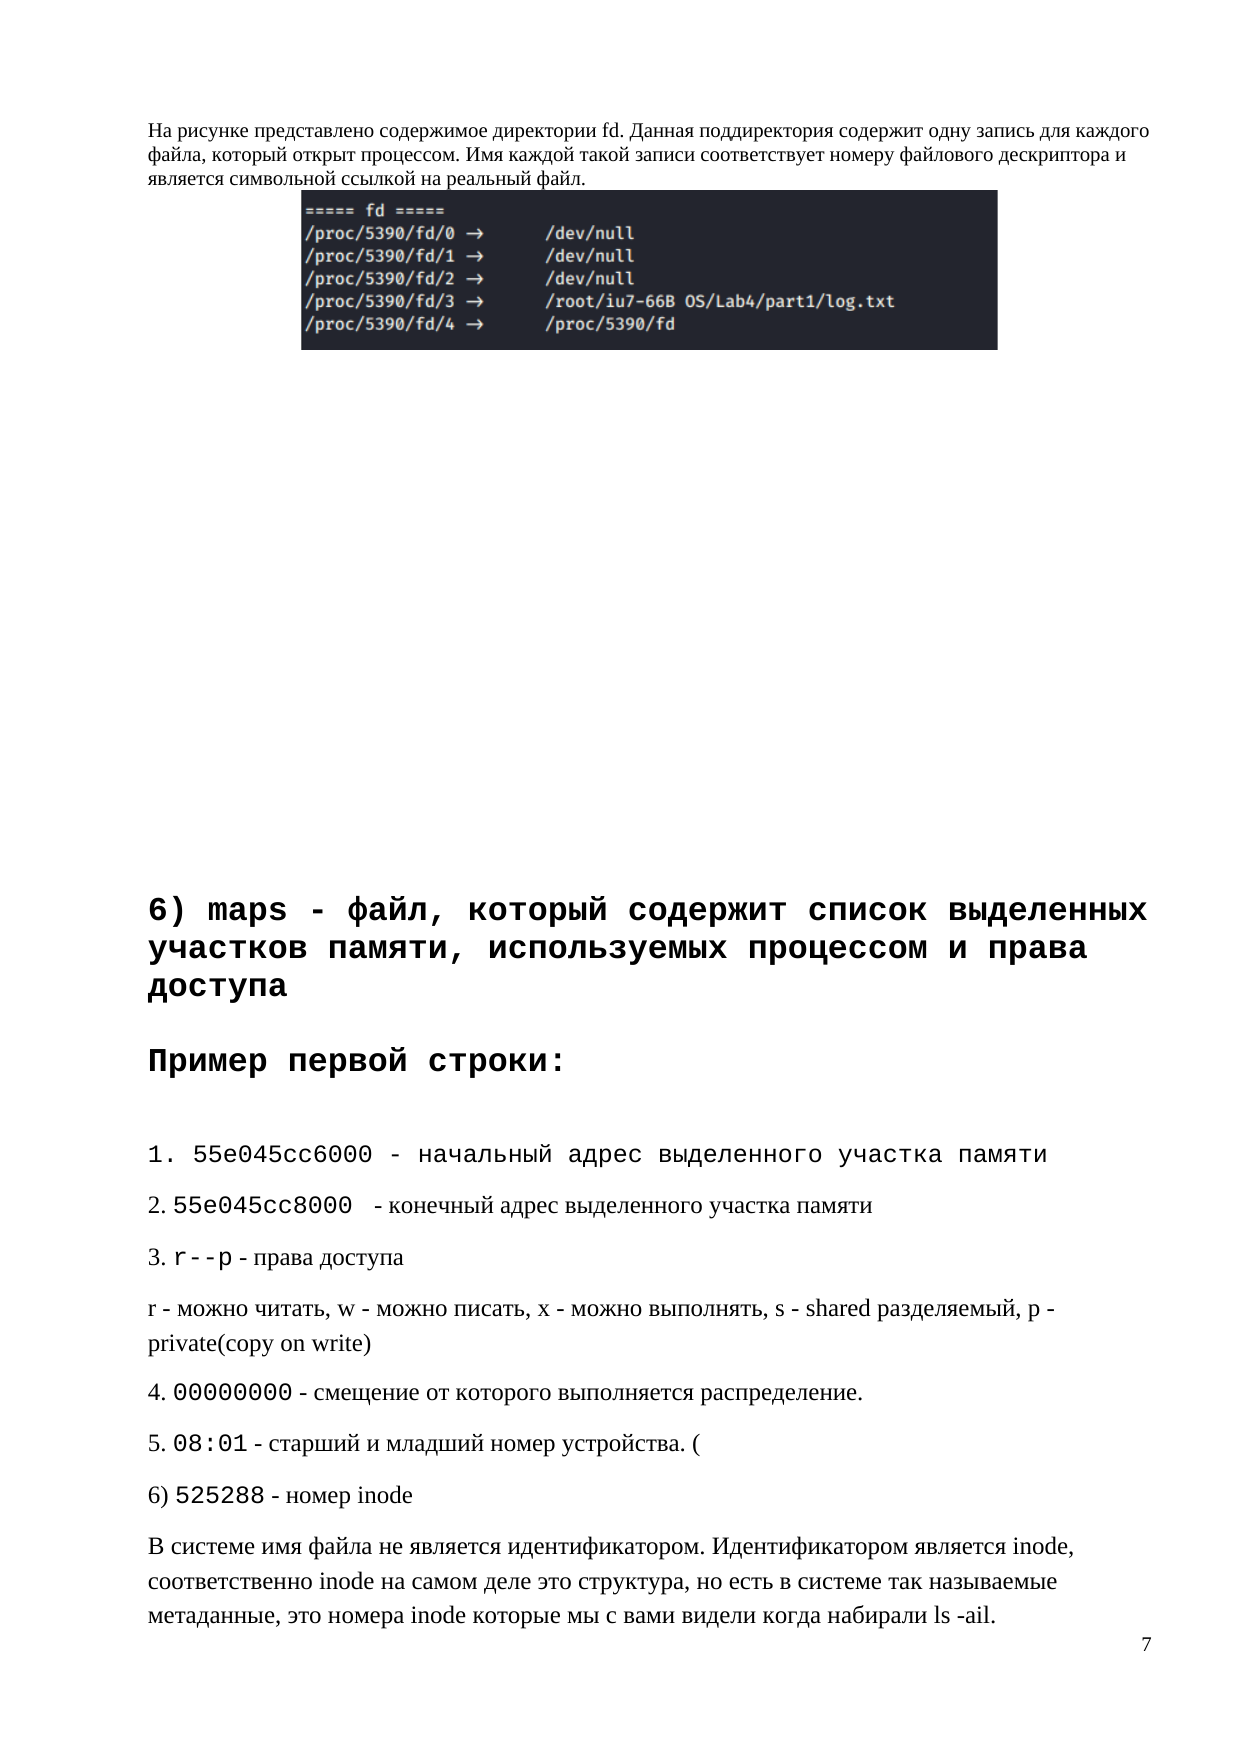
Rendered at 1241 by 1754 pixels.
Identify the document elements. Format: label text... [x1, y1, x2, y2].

text 2. 55e045cc8000 - конечный адрес выделенного участка памяти [148, 1190, 1152, 1221]
text На рисунке представлено содержимое директории fd. Данная поддиректория содержит одну запись для каждого файла, который открыт процессом. Имя каждой такой записи соответствует номеру файлового дескриптора и является символьной ссылкой на реальный файл. [148, 118, 1152, 190]
text r - можно читать, w - можно писать, x - можно выполнять, s - shared разделяемый, p - private(copy on write) [148, 1293, 1152, 1356]
text 6) 525288 - номер inode [148, 1480, 1152, 1511]
text 3. r--p - права доступа [148, 1242, 1152, 1272]
text В системе имя файла не является идентификатором. Идентификатором является inode, соответственно inode на самом деле это структура, но есть в системе так называемые метаданные, это номера inode которые мы с вами видели когда набирали ls -ail. [148, 1531, 1152, 1629]
text 4. 00000000 - смещение от которого выполняется распределение. [148, 1377, 1152, 1408]
text 6) maps - файл, который содержит список выделенных участков памяти, используемых процессом и права доступа [148, 893, 1152, 1006]
text 1. 55e045cc6000 - начальный адрес выделенного участка памяти [148, 1142, 1152, 1170]
picture [301, 190, 998, 350]
text 5. 08:01 - старший и младший номер устройства. ( [148, 1428, 1152, 1459]
text Пример первой строки: [148, 1044, 1152, 1082]
